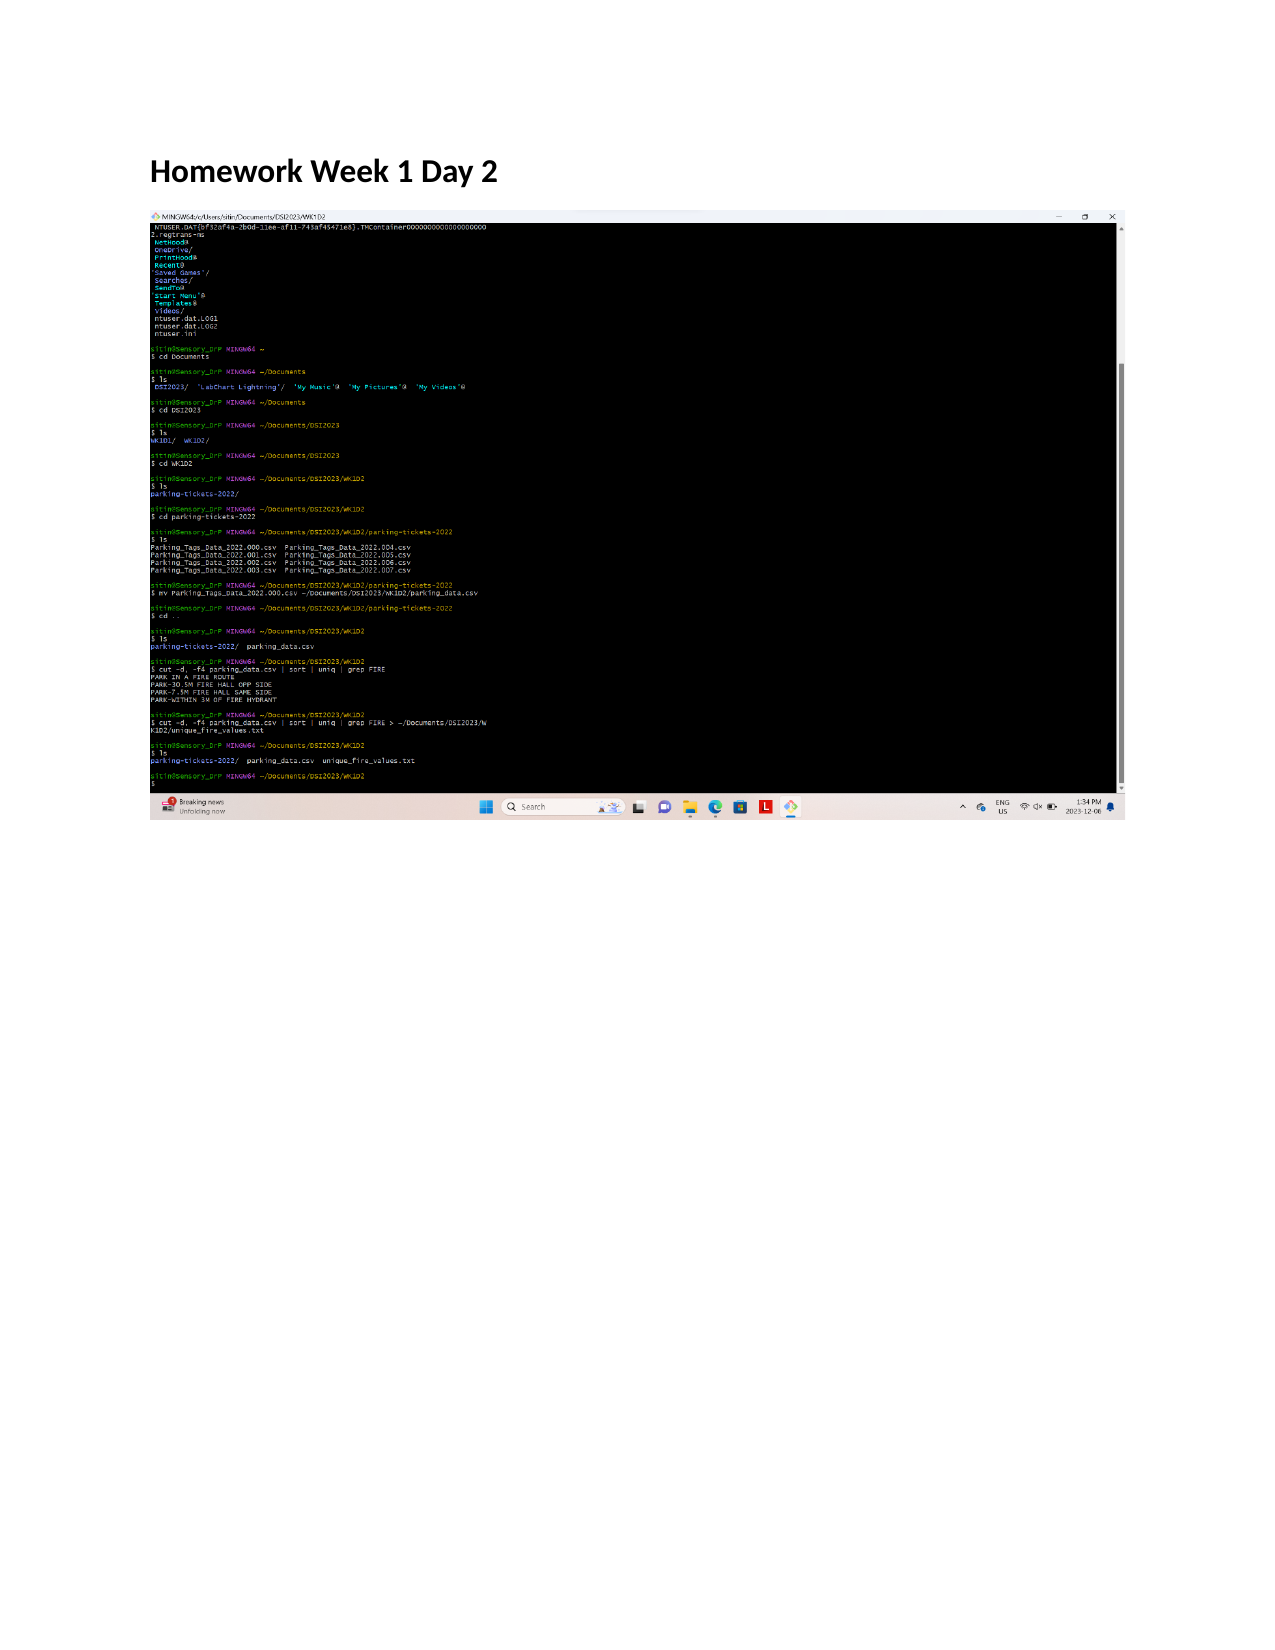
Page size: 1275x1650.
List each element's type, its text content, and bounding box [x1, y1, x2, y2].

text Homework Week 1 Day 2 [150, 150, 1125, 191]
picture [150, 210, 1125, 820]
